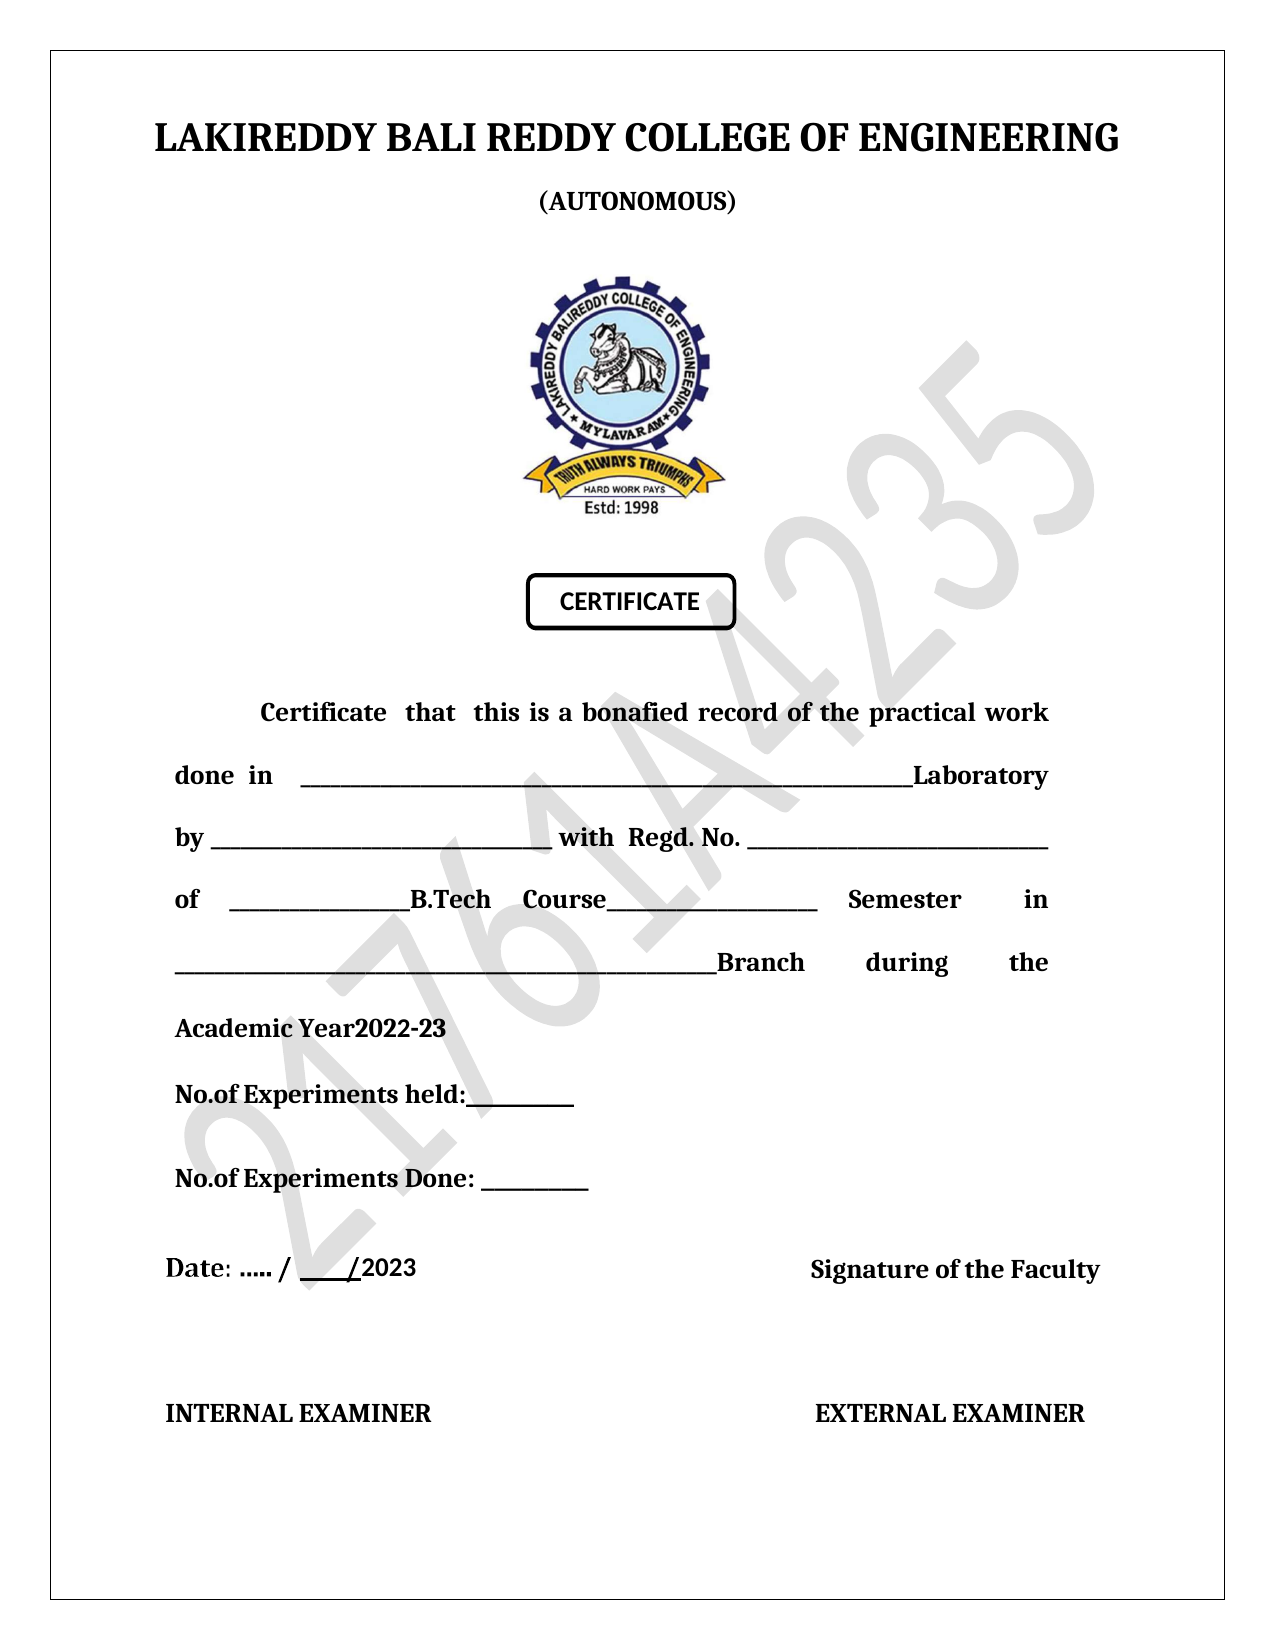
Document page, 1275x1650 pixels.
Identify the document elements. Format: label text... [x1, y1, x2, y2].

text (AUTONOMOUS) [121, 186, 1154, 217]
text 2023 Signature of the Faculty [300, 1250, 1163, 1285]
picture [517, 266, 730, 523]
text Certificate that this is a bonafied record of the practical work done in _____________________________________________________________Laboratory by __________________________________ with Regd. No. ______________________________ of __________________B.Tech Course_____________________ Semester in ______________________________________________________Branch during the Academic Year2022-23 [174, 697, 1049, 1044]
picture [166, 1258, 230, 1277]
subtitle LAKIREDDY BALI REDDY COLLEGE OF ENGINEERING [110, 114, 1163, 162]
text No.of Experiments Done: ________ [174, 1161, 1163, 1194]
text No.of Experiments held:________ [174, 1077, 1163, 1110]
text INTERNAL EXAMINER EXTERNAL EXAMINER [165, 1398, 1163, 1429]
